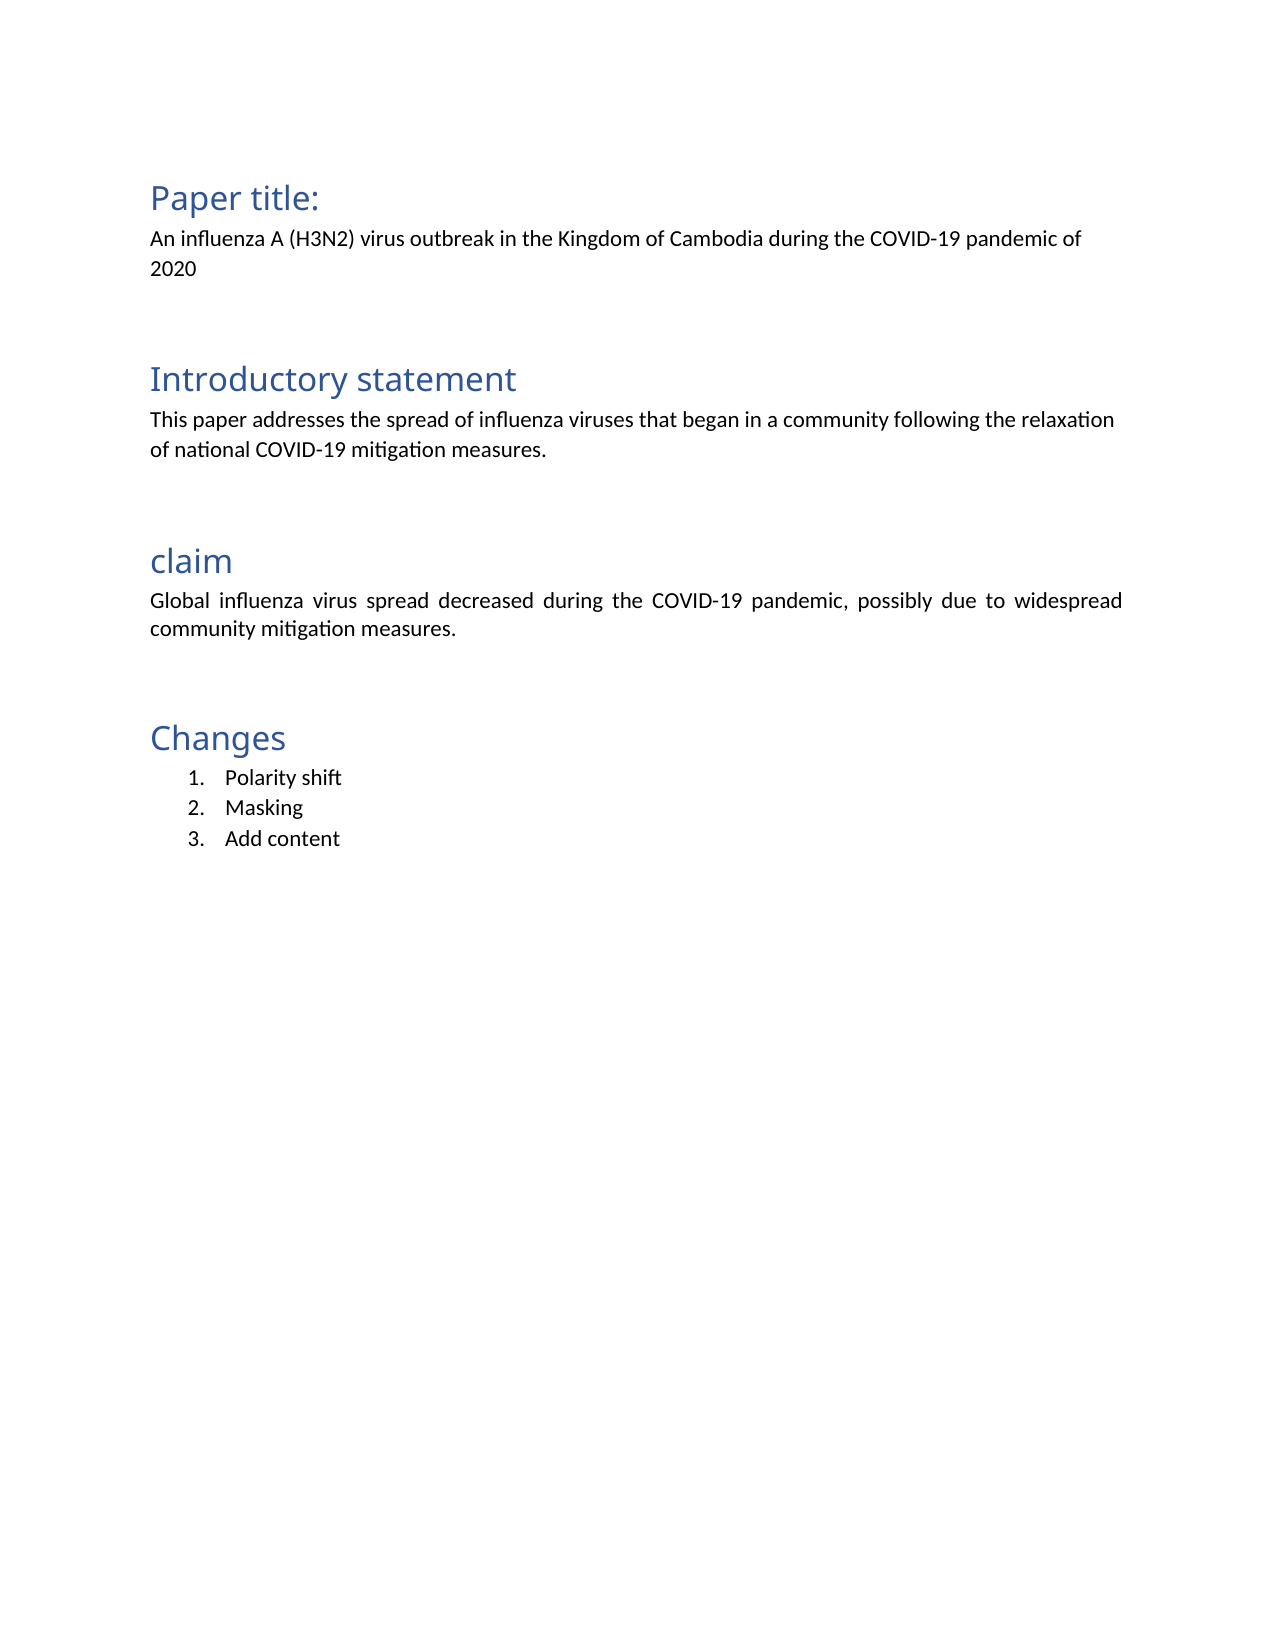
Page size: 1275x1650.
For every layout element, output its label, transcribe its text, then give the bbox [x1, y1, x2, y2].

list Polarity shift [187, 763, 1125, 791]
subtitle Changes [150, 714, 1125, 760]
text An influenza A (H3N2) virus outbreak in the Kingdom of Cambodia during the COVID-19 pandemic of 2020 [150, 224, 1125, 282]
subtitle Introductory statement [150, 356, 1125, 402]
list Masking [187, 793, 1125, 822]
list Add content [187, 824, 1125, 852]
subtitle Paper title: [150, 175, 1125, 220]
text Global influenza virus spread decreased during the COVID-19 pandemic, possibly due to widespread community mitigation measures. [150, 586, 1125, 642]
subtitle claim [150, 537, 1125, 583]
text This paper addresses the spread of influenza viruses that began in a community following the relaxation of national COVID-19 mitigation measures. [150, 405, 1125, 463]
